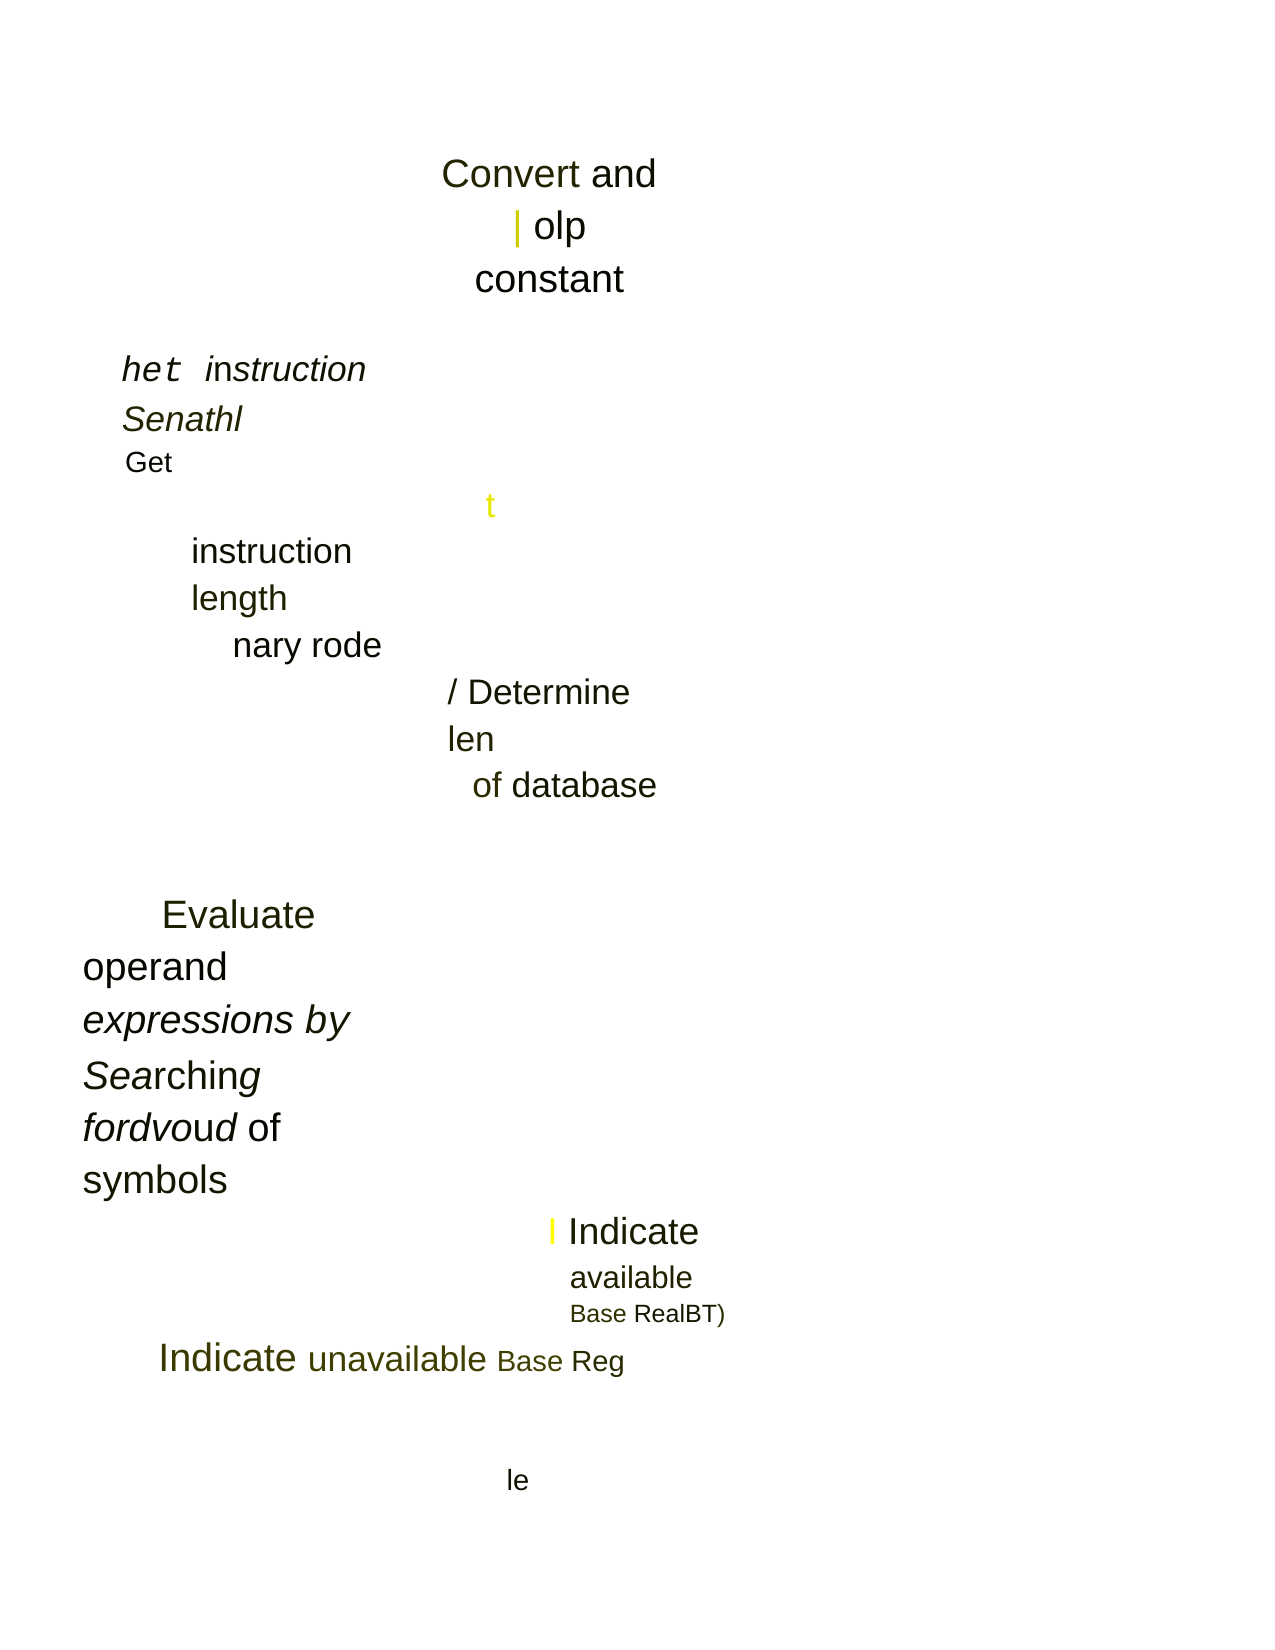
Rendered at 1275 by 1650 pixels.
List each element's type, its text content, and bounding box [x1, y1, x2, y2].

text I Indicate [547, 1209, 718, 1252]
text Convert and | olp constant [440, 150, 658, 300]
text le [506, 1463, 583, 1497]
text Evaluate operand expressions by Searching fordvoud of symbols [82, 891, 429, 1202]
text t [485, 484, 529, 524]
text / Determine len [447, 671, 681, 758]
text of database [472, 764, 661, 805]
text instruction length [191, 531, 443, 618]
text Indicate unavailable Base Reg [158, 1334, 1075, 1380]
text Get [125, 445, 190, 479]
text nary rode [232, 624, 404, 665]
text available Base RealBT) [569, 1259, 754, 1328]
text het instruction Senathl [122, 349, 449, 439]
